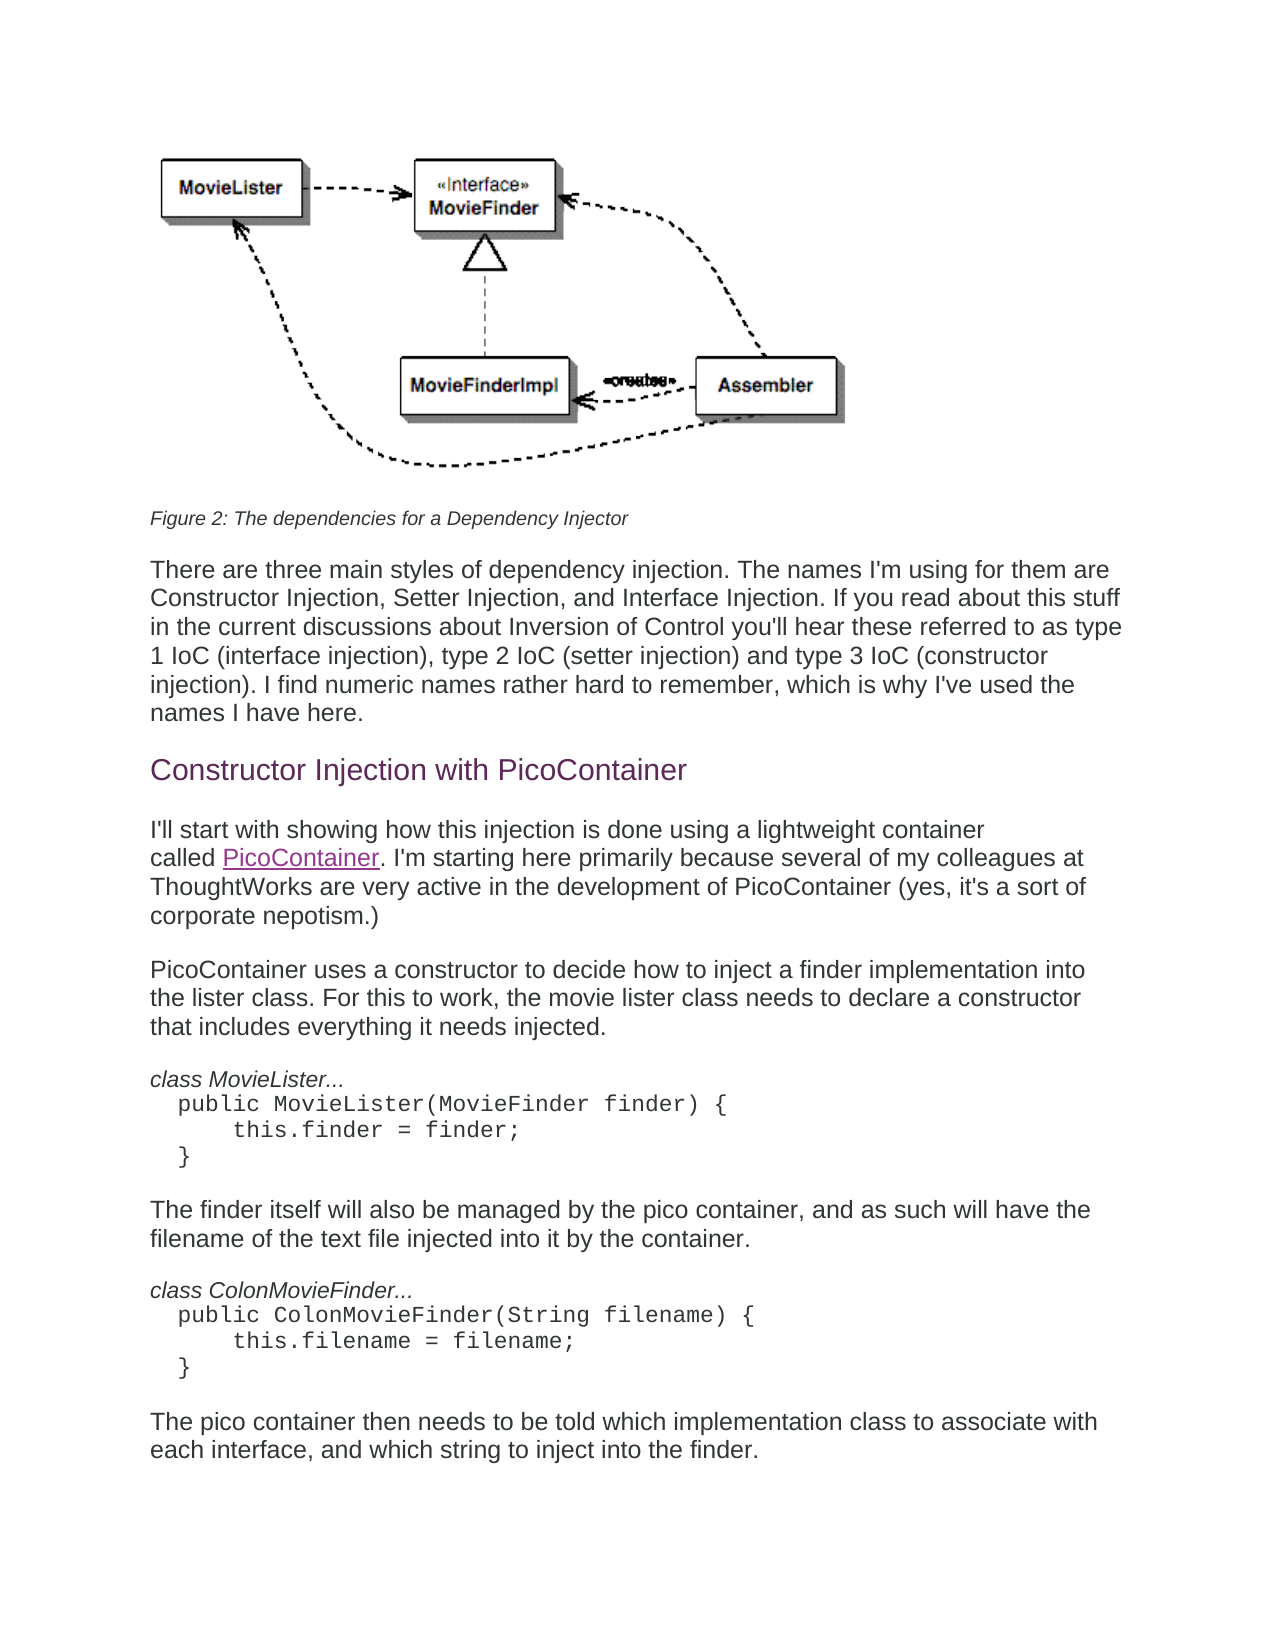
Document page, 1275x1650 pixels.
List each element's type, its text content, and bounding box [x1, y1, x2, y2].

picture [150, 150, 847, 480]
text Figure 2: The dependencies for a Dependency Injector [150, 507, 1125, 529]
text } [150, 1144, 1125, 1170]
text class ColonMovieFinder... [150, 1277, 1125, 1304]
text public MovieLister(MovieFinder finder) { [150, 1092, 1125, 1118]
text this.filename = filename; [150, 1330, 1125, 1356]
text this.finder = finder; [150, 1118, 1125, 1144]
subtitle Constructor Injection with PicoContainer [150, 752, 1125, 787]
text class MovieLister... [150, 1066, 1125, 1092]
text PicoContainer uses a constructor to decide how to inject a finder implementation into the lister class. For this to work, the movie lister class needs to declare a constructor that includes everything it needs injected. [150, 954, 1125, 1041]
text I'll start with showing how this injection is done using a lightweight container called PicoContainer. I'm starting here primarily because several of my colleagues at ThoughtWorks are very active in the development of PicoContainer (yes, it's a sort of corporate nepotism.) [150, 814, 1125, 929]
text public ColonMovieFinder(String filename) { [150, 1304, 1125, 1330]
text The pico container then needs to be told which implementation class to associate with each interface, and which string to inject into the finder. [150, 1407, 1125, 1464]
text There are three main styles of dependency injection. The names I'm using for them are Constructor Injection, Setter Injection, and Interface Injection. If you read about this stuff in the current discussions about Inversion of Control you'll hear these referred to as type 1 IoC (interface injection), type 2 IoC (setter injection) and type 3 IoC (constructor injection). I find numeric names rather hard to remember, which is why I've used the names I have here. [150, 554, 1125, 727]
text } [150, 1356, 1125, 1382]
text The finder itself will also be managed by the pico container, and as such will have the filename of the text file injected into it by the container. [150, 1195, 1125, 1252]
